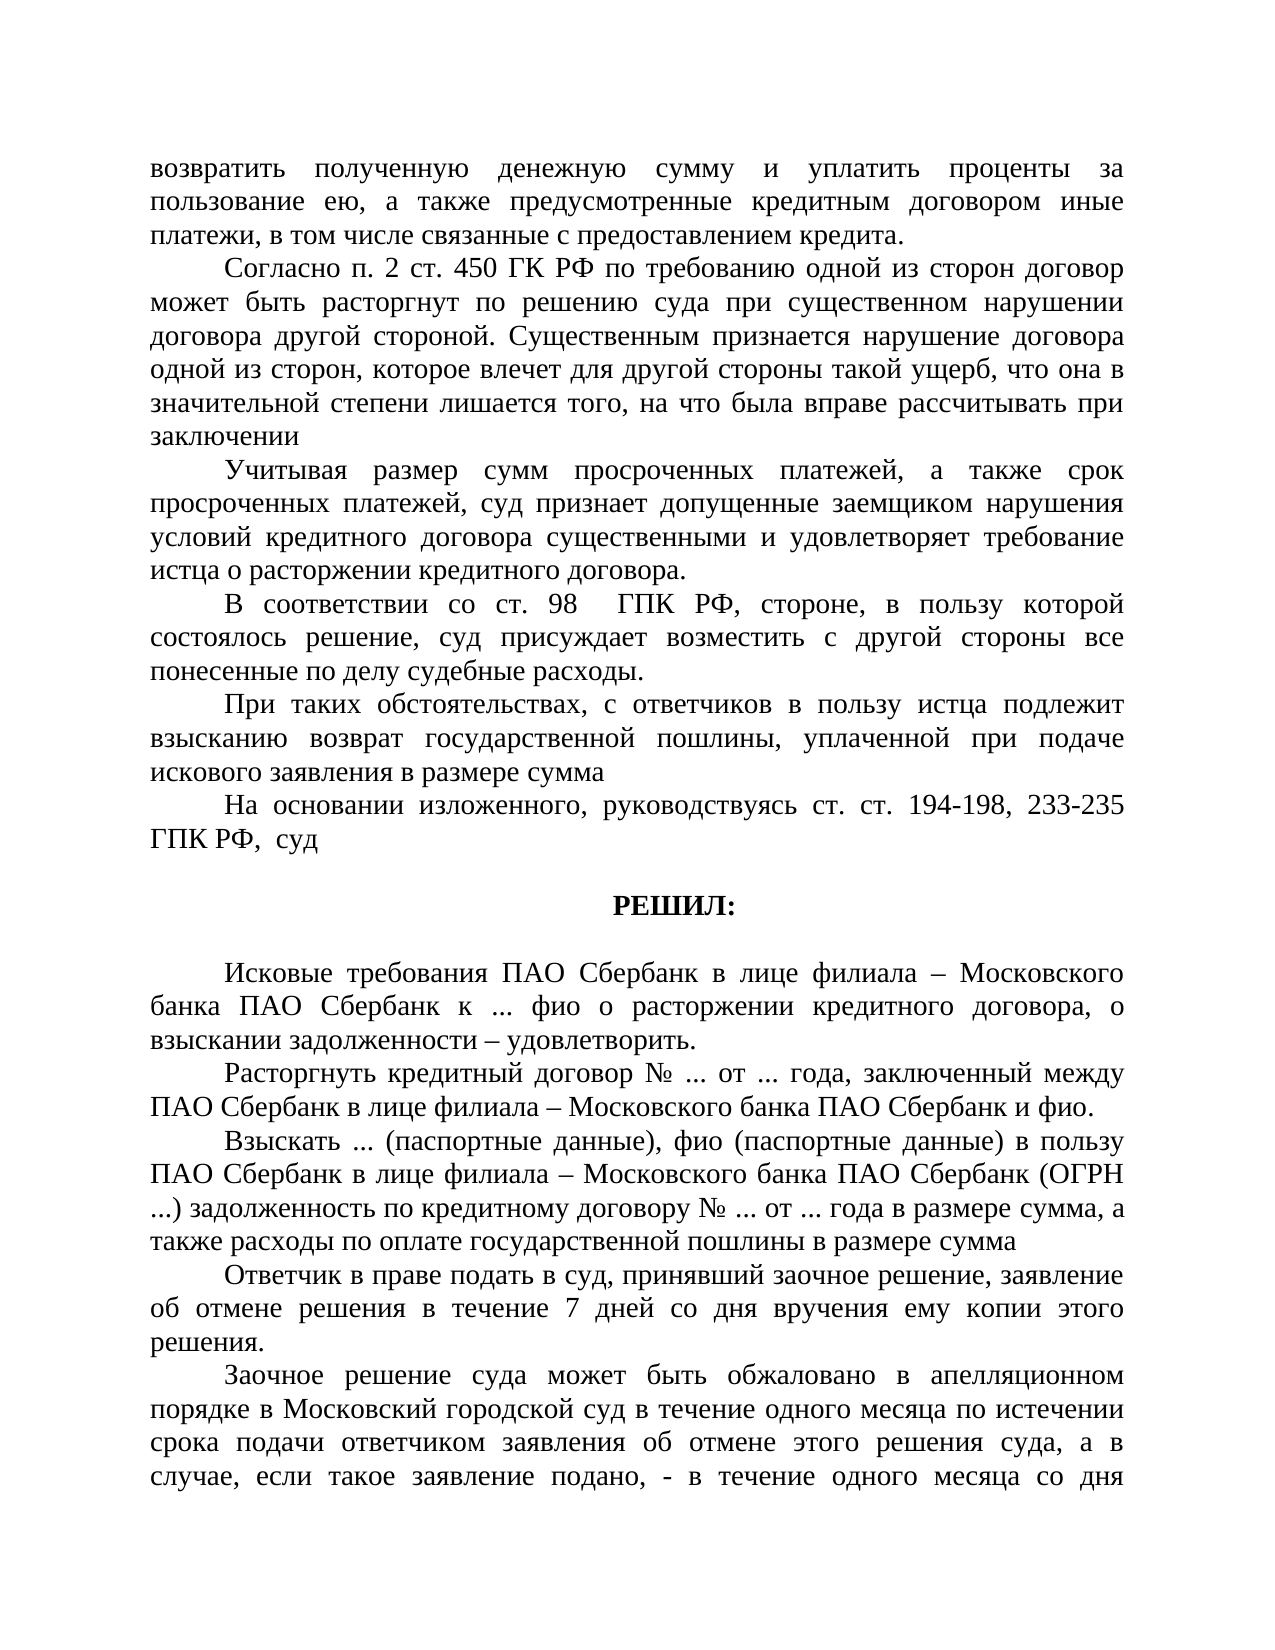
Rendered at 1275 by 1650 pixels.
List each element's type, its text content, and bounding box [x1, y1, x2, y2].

text Взыскать ... (паспортные данные), фио (паспортные данные) в пользу ПАО Сбербанк в лице филиала – Московского банка ПАО Сбербанк (ОГРН ...) задолженность по кредитному договору № ... от ... года в размере сумма, а также расходы по оплате государственной пошлины в размере сумма [150, 1123, 1125, 1257]
text Исковые требования ПАО Сбербанк в лице филиала – Московского банка ПАО Сбербанк к ... фио о расторжении кредитного договора, о взыскании задолженности – удовлетворить. [150, 955, 1125, 1056]
text При таких обстоятельствах, с ответчиков в пользу истца подлежит взысканию возврат государственной пошлины, уплаченной при подаче искового заявления в размере сумма [150, 687, 1125, 787]
text РЕШИЛ: [150, 888, 1125, 921]
text На основании изложенного, руководствуясь ст. ст. 194-198, 233-235 ГПК РФ, суд [150, 787, 1125, 854]
text Учитывая размер сумм просроченных платежей, а также срок просроченных платежей, суд признает допущенные заемщиком нарушения условий кредитного договора существенными и удовлетворяет требование истца о расторжении кредитного договора. [150, 452, 1125, 586]
text В соответствии со ст. 98 ГПК РФ, стороне, в пользу которой состоялось решение, суд присуждает возместить с другой стороны все понесенные по делу судебные расходы. [150, 586, 1125, 687]
text Согласно п. 2 ст. 450 ГК РФ по требованию одной из сторон договор может быть расторгнут по решению суда при существенном нарушении договора другой стороной. Существенным признается нарушение договора одной из сторон, которое влечет для другой стороны такой ущерб, что она в значительной степени лишается того, на что была вправе рассчитывать при заключении [150, 251, 1125, 452]
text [150, 1357, 1125, 1492]
text Расторгнуть кредитный договор № ... от ... года, заключенный между ПАО Сбербанк в лице филиала – Московского банка ПАО Сбербанк и фио. [150, 1056, 1125, 1123]
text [150, 150, 1125, 251]
text Ответчик в праве подать в суд, принявший заочное решение, заявление об отмене решения в течение 7 дней со дня вручения ему копии этого решения. [150, 1257, 1125, 1357]
